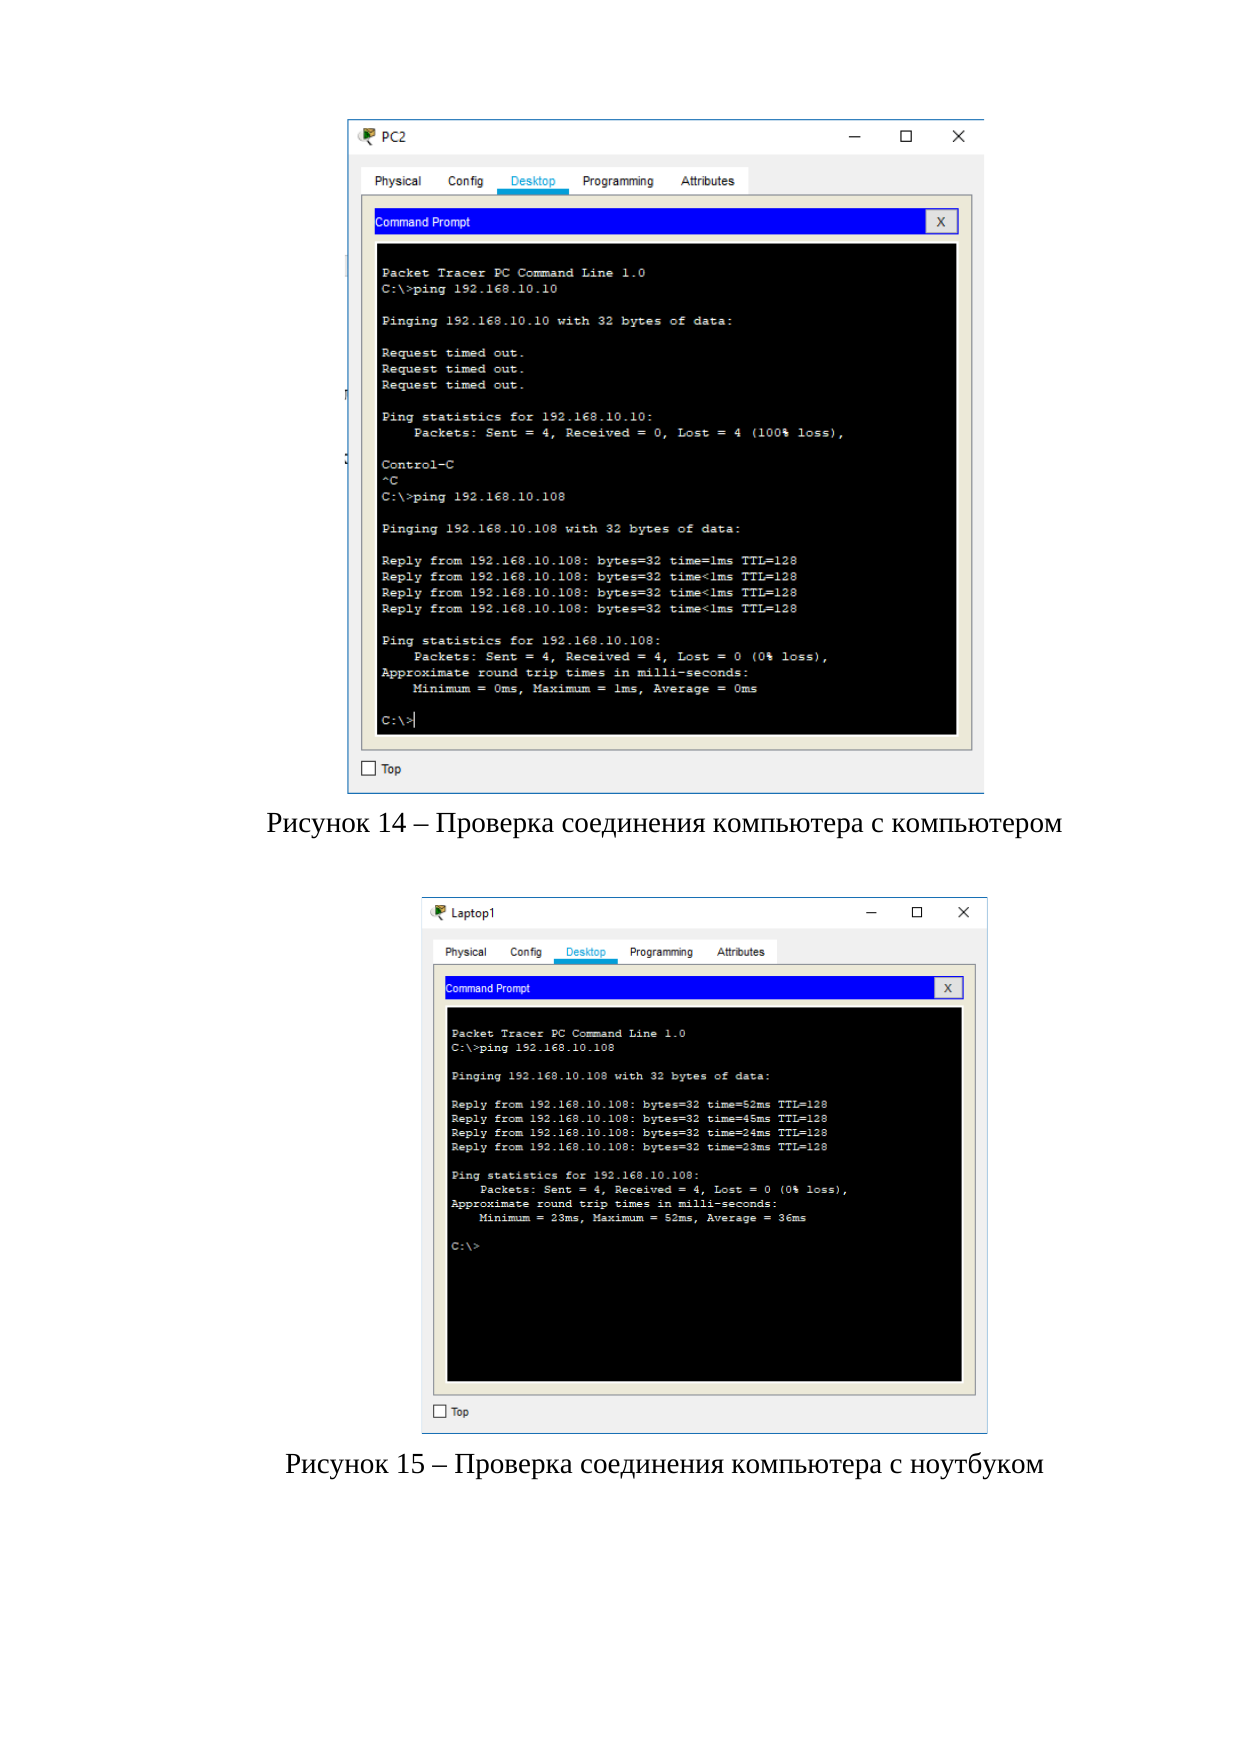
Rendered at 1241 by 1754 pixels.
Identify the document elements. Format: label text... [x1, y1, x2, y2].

picture [421, 897, 988, 1434]
text Рисунок 14 – Проверка соединения компьютера с компьютером [177, 806, 1152, 839]
picture [344, 118, 985, 794]
text Рисунок 15 – Проверка соединения компьютера с ноутбуком [177, 1446, 1152, 1480]
